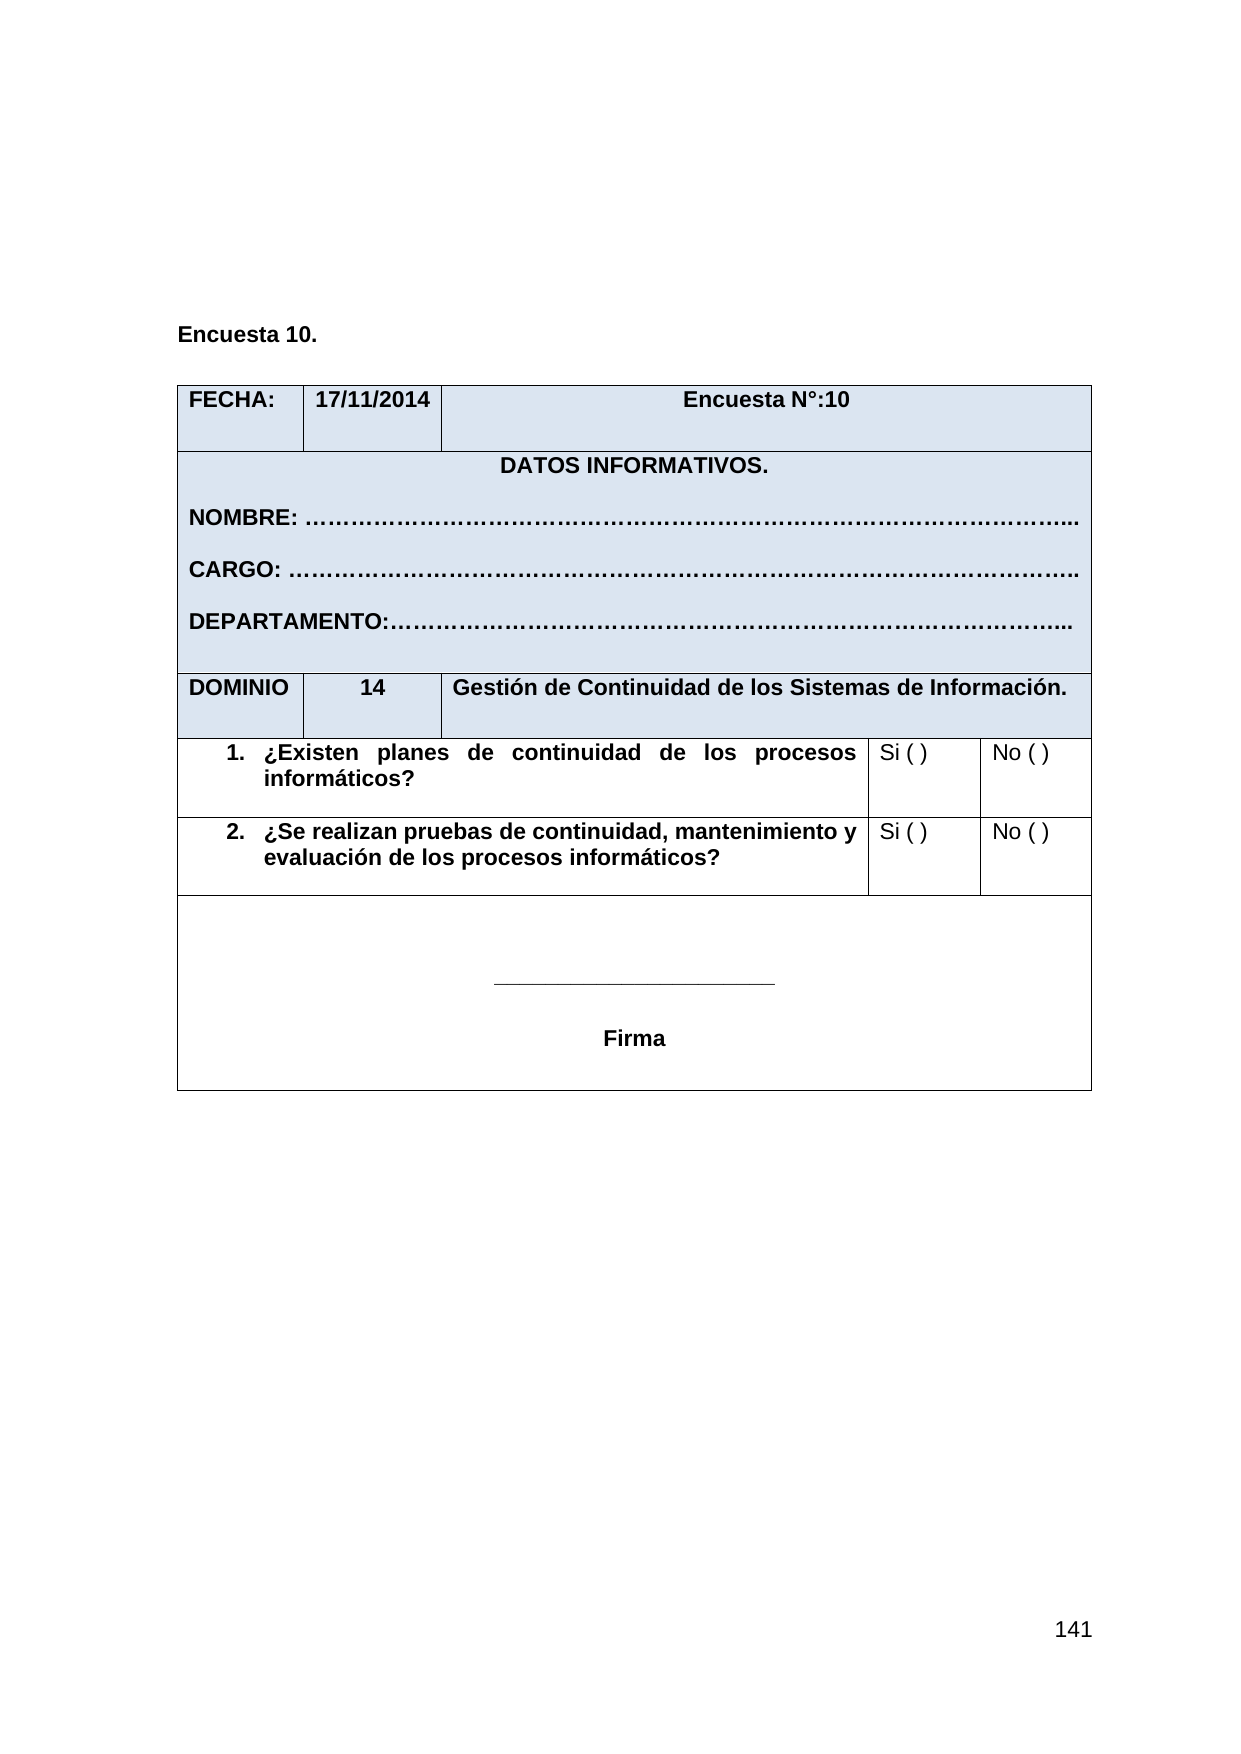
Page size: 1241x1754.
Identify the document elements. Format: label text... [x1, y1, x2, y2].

table_cell DOMINIO [178, 674, 303, 738]
table_header Encuesta N°:10 [442, 386, 1091, 451]
table_cell Gestión de Continuidad de los Sistemas de Información. [442, 674, 1091, 738]
table_header 17/11/2014 [304, 386, 441, 451]
subtitle Encuesta 10. [177, 321, 1092, 347]
table_cell DATOS INFORMATIVOS. NOMBRE: ………………………………………………………………………………………... CARGO: ………………………………………………………………………………………….. DEPARTAMENTO:……………………………………………………………………………... [178, 452, 1091, 672]
table_cell ______________________ Firma [178, 896, 1091, 1090]
table_cell 14 [304, 674, 441, 738]
table_cell Si ( ) [869, 739, 980, 817]
table_header FECHA: [178, 386, 303, 451]
table_cell ¿Se realizan pruebas de continuidad, mantenimiento y evaluación de los procesos informáticos? [178, 818, 868, 895]
table_cell ¿Existen planes de continuidad de los procesos informáticos? [178, 739, 868, 817]
table_cell No ( ) [981, 818, 1091, 895]
table_cell Si ( ) [869, 818, 980, 895]
table_cell No ( ) [981, 739, 1091, 817]
